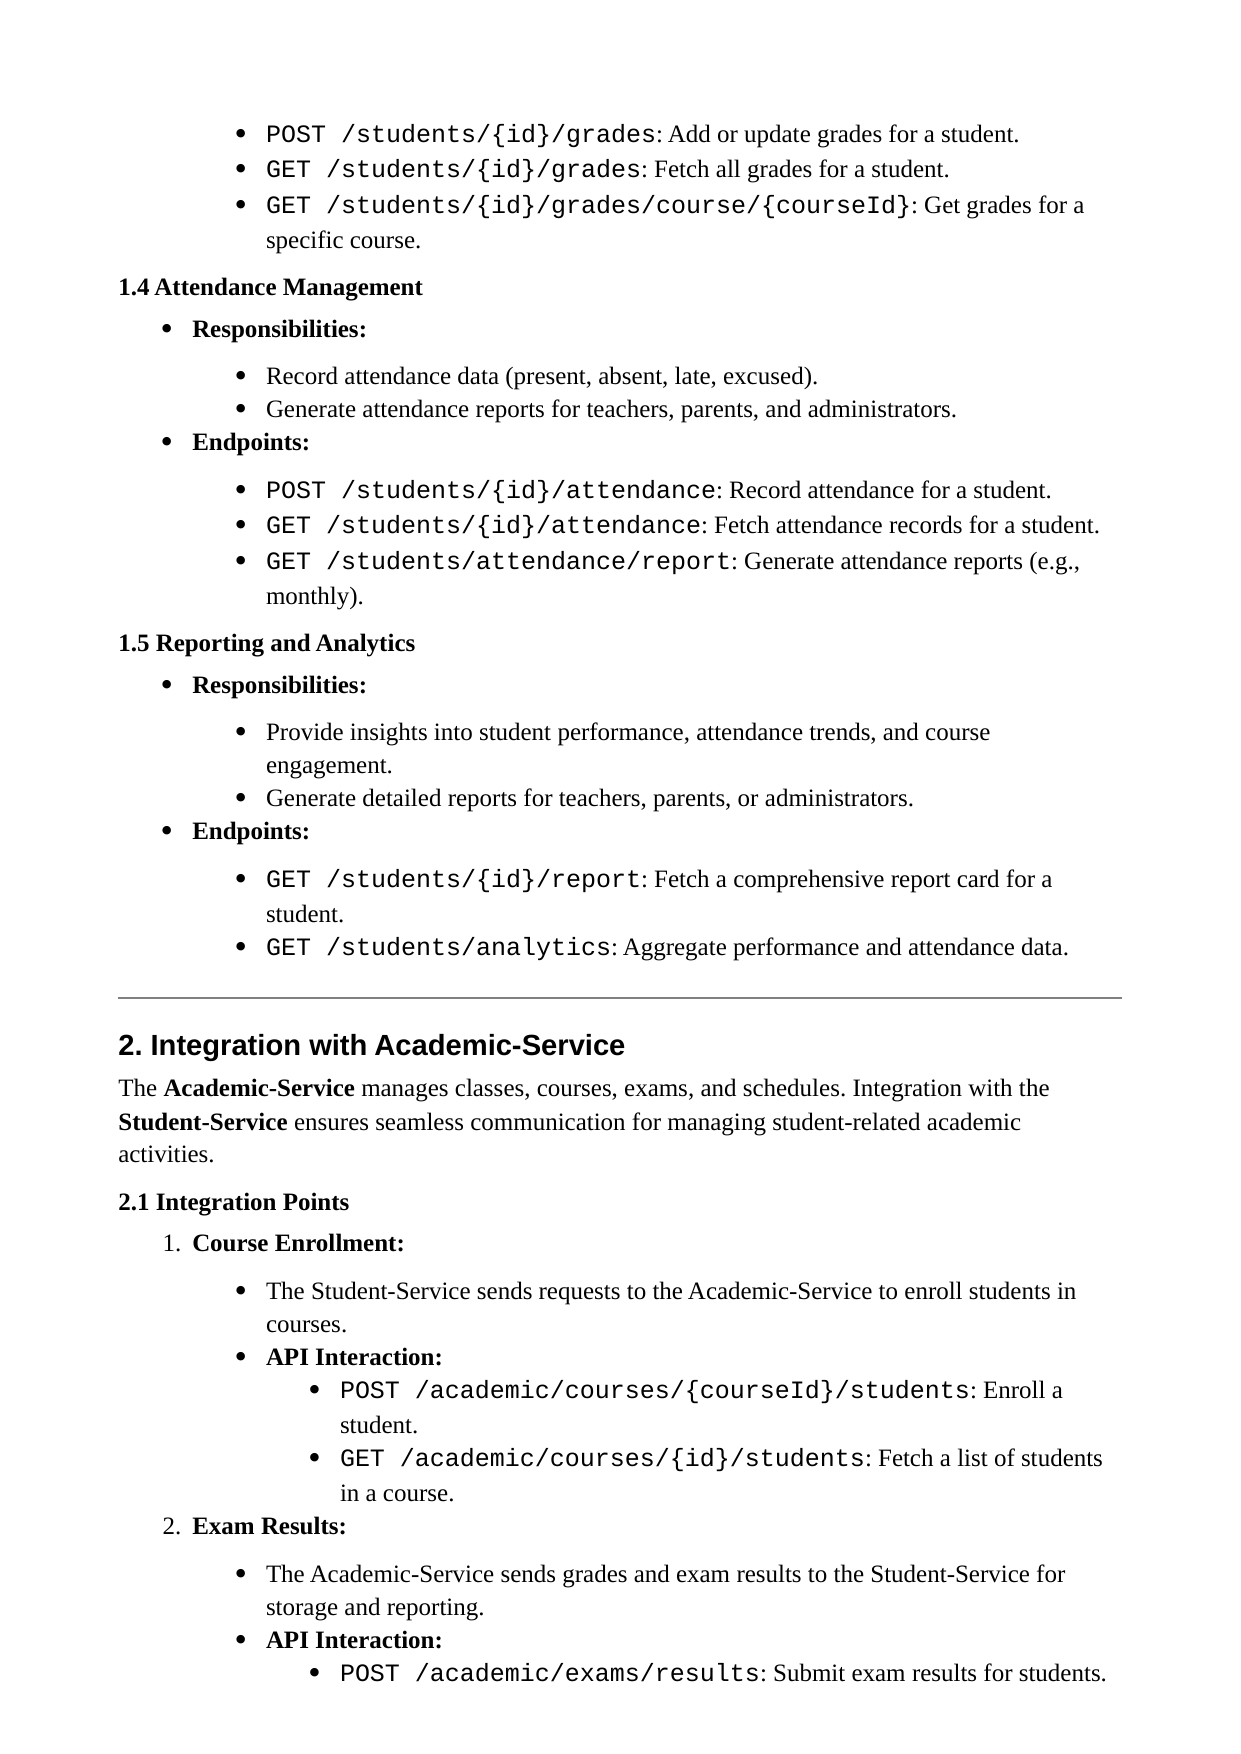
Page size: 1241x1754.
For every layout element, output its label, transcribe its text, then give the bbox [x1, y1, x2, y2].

list POST /academic/exams/results: Submit exam results for students. [310, 1658, 1122, 1689]
list Generate detailed reports for teachers, parents, or administrators. [236, 783, 1122, 812]
list Course Enrollment: [162, 1228, 1122, 1257]
list GET /students/analytics: Aggregate performance and attendance data. [236, 932, 1122, 963]
list Provide insights into student performance, attendance trends, and course engagement. [236, 717, 1122, 779]
subtitle 1.5 Reporting and Analytics [118, 628, 1122, 657]
list The Academic-Service sends grades and exam results to the Student-Service for storage and reporting. [236, 1559, 1122, 1621]
list Exam Results: [162, 1511, 1122, 1540]
list Endpoints: [162, 427, 1122, 456]
subtitle 2.1 Integration Points [118, 1187, 1122, 1216]
list GET /academic/courses/{id}/students: Fetch a list of students in a course. [310, 1443, 1122, 1507]
list GET /students/{id}/report: Fetch a comprehensive report card for a student. [236, 864, 1122, 928]
list GET /students/{id}/attendance: Fetch attendance records for a student. [236, 510, 1122, 541]
subtitle 1.4 Attendance Management [118, 272, 1122, 301]
list API Interaction: [236, 1342, 1122, 1371]
list Endpoints: [162, 816, 1122, 845]
list API Interaction: [236, 1625, 1122, 1654]
list POST /students/{id}/grades: Add or update grades for a student. [236, 119, 1122, 150]
list Responsibilities: [162, 314, 1122, 342]
list The Student-Service sends requests to the Academic-Service to enroll students in courses. [236, 1276, 1122, 1338]
list GET /students/{id}/grades/course/{courseId}: Get grades for a specific course. [236, 190, 1122, 253]
subtitle 2. Integration with Academic-Service [118, 1027, 1122, 1061]
list GET /students/attendance/report: Generate attendance reports (e.g., monthly). [236, 546, 1122, 609]
list POST /academic/courses/{courseId}/students: Enroll a student. [310, 1375, 1122, 1439]
list Generate attendance reports for teachers, parents, and administrators. [236, 394, 1122, 423]
list GET /students/{id}/grades: Fetch all grades for a student. [236, 154, 1122, 185]
list Responsibilities: [162, 670, 1122, 698]
list POST /students/{id}/attendance: Record attendance for a student. [236, 475, 1122, 506]
list Record attendance data (present, absent, late, excused). [236, 361, 1122, 390]
text The Academic-Service manages classes, courses, exams, and schedules. Integration with the Student-Service ensures seamless communication for managing student-related academic activities. [118, 1073, 1122, 1168]
